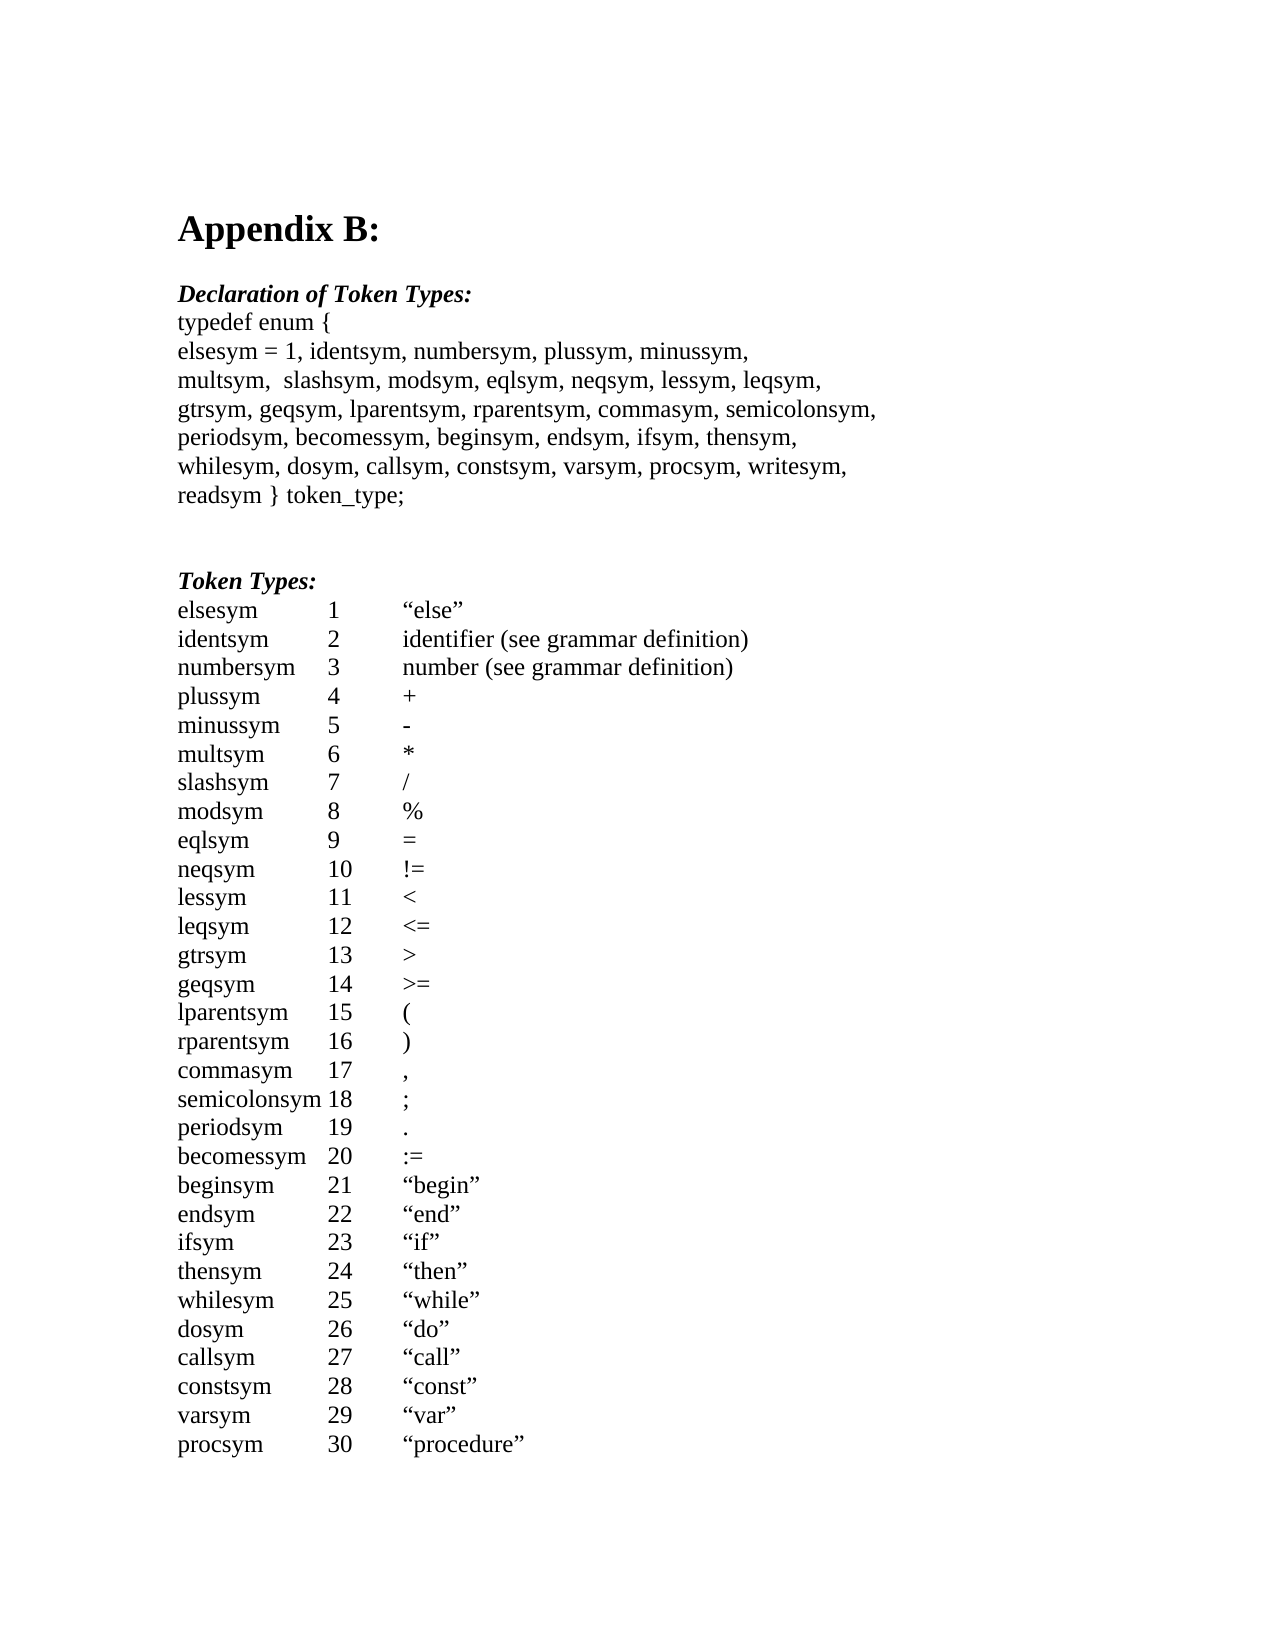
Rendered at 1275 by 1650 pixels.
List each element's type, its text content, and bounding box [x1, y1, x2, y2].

text modsym 8 % [177, 796, 1098, 825]
text Token Types: [177, 566, 1098, 595]
text commasym 17 , [177, 1055, 1098, 1084]
text whilesym, dosym, callsym, constsym, varsym, procsym, writesym, [177, 451, 1098, 480]
text endsym 22 “end” [177, 1199, 1098, 1227]
text readsym } token_type; [177, 480, 1098, 509]
text minussym 5 - [177, 710, 1098, 739]
text semicolonsym 18 ; [177, 1084, 1098, 1112]
text plussym 4 + [177, 681, 1098, 710]
text varsym 29 “var” [177, 1400, 1098, 1429]
text Declaration of Token Types: [177, 279, 1098, 307]
text slashsym 7 / [177, 767, 1098, 796]
text whilesym 25 “while” [177, 1285, 1098, 1314]
text neqsym 10 != [177, 854, 1098, 882]
text elsesym = 1, identsym, numbersym, plussym, minussym, [177, 336, 1098, 365]
text beginsym 21 “begin” [177, 1170, 1098, 1199]
text multsym 6 * [177, 739, 1098, 767]
text leqsym 12 <= [177, 911, 1098, 940]
text gtrsym, geqsym, lparentsym, rparentsym, commasym, semicolonsym, [177, 394, 1098, 422]
text thensym 24 “then” [177, 1256, 1098, 1285]
text periodsym, becomessym, beginsym, endsym, ifsym, thensym, [177, 422, 1098, 451]
text ifsym 23 “if” [177, 1227, 1098, 1256]
text gtrsym 13 > [177, 940, 1098, 969]
text numbersym 3 number (see grammar definition) [177, 652, 1098, 681]
text elsesym 1 “else” [177, 595, 1098, 624]
text procsym 30 “procedure” [177, 1429, 1098, 1457]
text callsym 27 “call” [177, 1342, 1098, 1371]
text lparentsym 15 ( [177, 997, 1098, 1026]
text constsym 28 “const” [177, 1371, 1098, 1400]
text geqsym 14 >= [177, 969, 1098, 997]
text multsym, slashsym, modsym, eqlsym, neqsym, lessym, leqsym, [177, 365, 1098, 394]
text Appendix B: [177, 207, 1098, 250]
text identsym 2 identifier (see grammar definition) [177, 624, 1098, 652]
text periodsym 19 . [177, 1112, 1098, 1141]
text rparentsym 16 ) [177, 1026, 1098, 1055]
text typedef enum { [177, 307, 1098, 336]
text dosym 26 “do” [177, 1314, 1098, 1342]
text becomessym 20 := [177, 1141, 1098, 1170]
text eqlsym 9 = [177, 825, 1098, 854]
text lessym 11 < [177, 882, 1098, 911]
